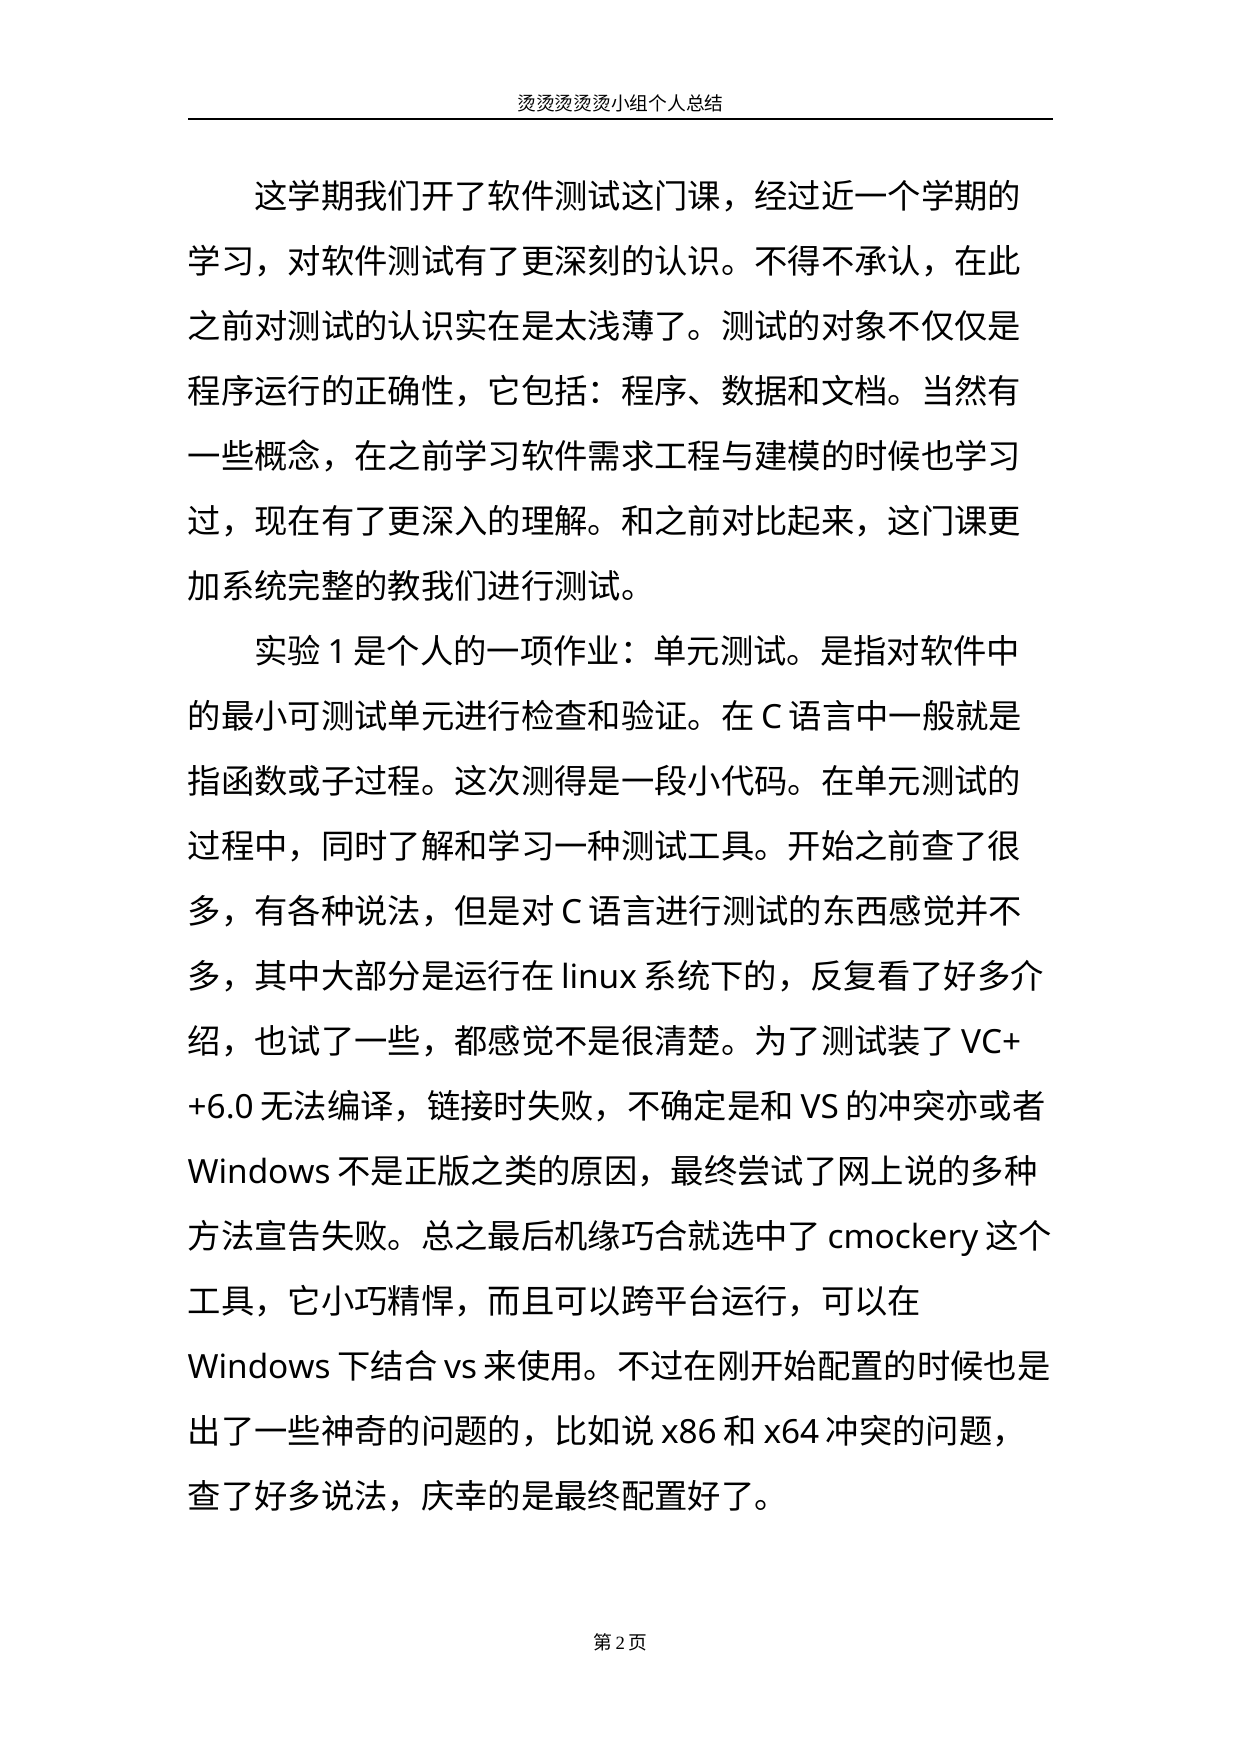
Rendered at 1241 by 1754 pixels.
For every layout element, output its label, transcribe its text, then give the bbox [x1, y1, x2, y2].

text 这学期我们开了软件测试这门课，经过近一个学期的学习，对软件测试有了更深刻的认识。不得不承认，在此之前对测试的认识实在是太浅薄了。测试的对象不仅仅是程序运行的正确性，它包括：程序、数据和文档。当然有一些概念，在之前学习软件需求工程与建模的时候也学习过，现在有了更深入的理解。和之前对比起来，这门课更加系统完整的教我们进行测试。 [187, 162, 1053, 617]
text 实验1是个人的一项作业：单元测试。是指对软件中的最小可测试单元进行检查和验证。在C语言中一般就是指函数或子过程。这次测得是一段小代码。在单元测试的过程中，同时了解和学习一种测试工具。开始之前查了很多，有各种说法，但是对C语言进行测试的东西感觉并不多，其中大部分是运行在linux系统下的，反复看了好多介绍，也试了一些，都感觉不是很清楚。为了测试装了VC++6.0无法编译，链接时失败，不确定是和VS的冲突亦或者Windows不是正版之类的原因，最终尝试了网上说的多种方法宣告失败。总之最后机缘巧合就选中了cmockery这个工具，它小巧精悍，而且可以跨平台运行，可以在Windows下结合vs来使用。不过在刚开始配置的时候也是出了一些神奇的问题的，比如说x86和x64冲突的问题，查了好多说法，庆幸的是最终配置好了。 [187, 617, 1053, 1527]
